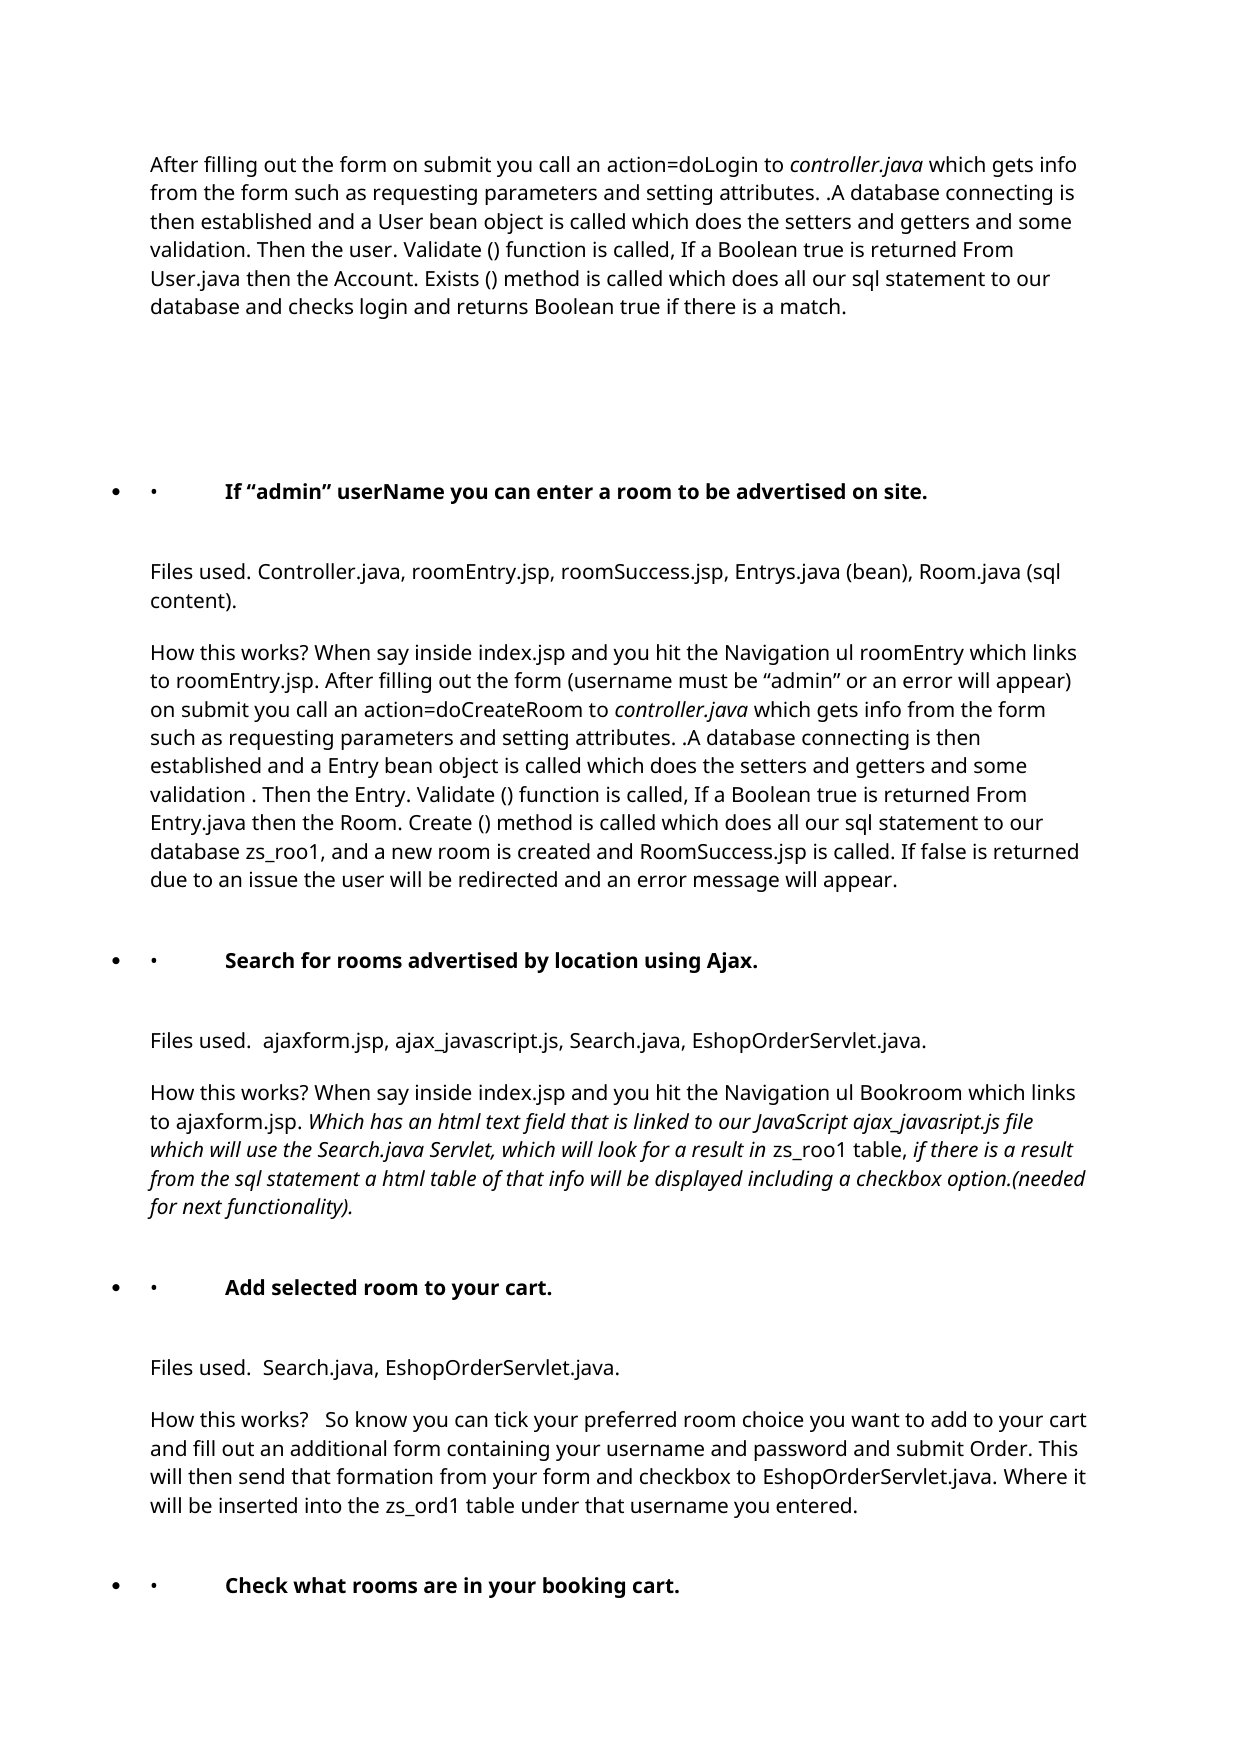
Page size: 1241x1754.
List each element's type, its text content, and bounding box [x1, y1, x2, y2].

text How this works? When say inside index.jsp and you hit the Navigation ul roomEntry which links to roomEntry.jsp. After filling out the form (username must be “admin” or an error will appear) on submit you call an action=doCreateRoom to controller.java which gets info from the form such as requesting parameters and setting attributes. .A database connecting is then established and a Entry bean object is called which does the setters and getters and some validation . Then the Entry. Validate () function is called, If a Boolean true is returned From Entry.java then the Room. Create () method is called which does all our sql statement to our database zs_roo1, and a new room is created and RoomSuccess.jsp is called. If false is returned due to an issue the user will be redirected and an error message will appear. [150, 638, 1090, 894]
text How this works? So know you can tick your preferred room choice you want to add to your cart and fill out an additional form containing your username and password and submit Order. This will then send that formation from your form and checkbox to EshopOrderServlet.java. Where it will be inserted into the zs_ord1 table under that username you entered. [150, 1405, 1090, 1519]
text How this works? When say inside index.jsp and you hit the Navigation ul Bookroom which links to ajaxform.jsp. Which has an html text field that is linked to our JavaScript ajax_javasript.js file which will use the Search.java Servlet, which will look for a result in zs_roo1 table, if there is a result from the sql statement a html table of that info will be displayed including a checkbox option.(needed for next functionality). [150, 1078, 1090, 1221]
text Files used. ajaxform.jsp, ajax_javascript.js, Search.java, EshopOrderServlet.java. [150, 1026, 1090, 1055]
text Files used. Search.java, EshopOrderServlet.java. [150, 1353, 1090, 1382]
text After filling out the form on submit you call an action=doLogin to controller.java which gets info from the form such as requesting parameters and setting attributes. .A database connecting is then established and a User bean object is called which does the setters and getters and some validation. Then the user. Validate () function is called, If a Boolean true is returned From User.java then the Account. Exists () method is called which does all our sql statement to our database and checks login and returns Boolean true if there is a match. [150, 150, 1090, 321]
text Files used. Controller.java, roomEntry.jsp, roomSuccess.jsp, Entrys.java (bean), Room.java (sql content). [150, 557, 1090, 614]
list • Check what rooms are in your booking cart. [112, 1571, 1090, 1600]
list • If “admin” userName you can enter a room to be advertised on site. [112, 477, 1090, 505]
list • Search for rooms advertised by location using Ajax. [112, 946, 1090, 974]
list • Add selected room to your cart. [112, 1273, 1090, 1301]
